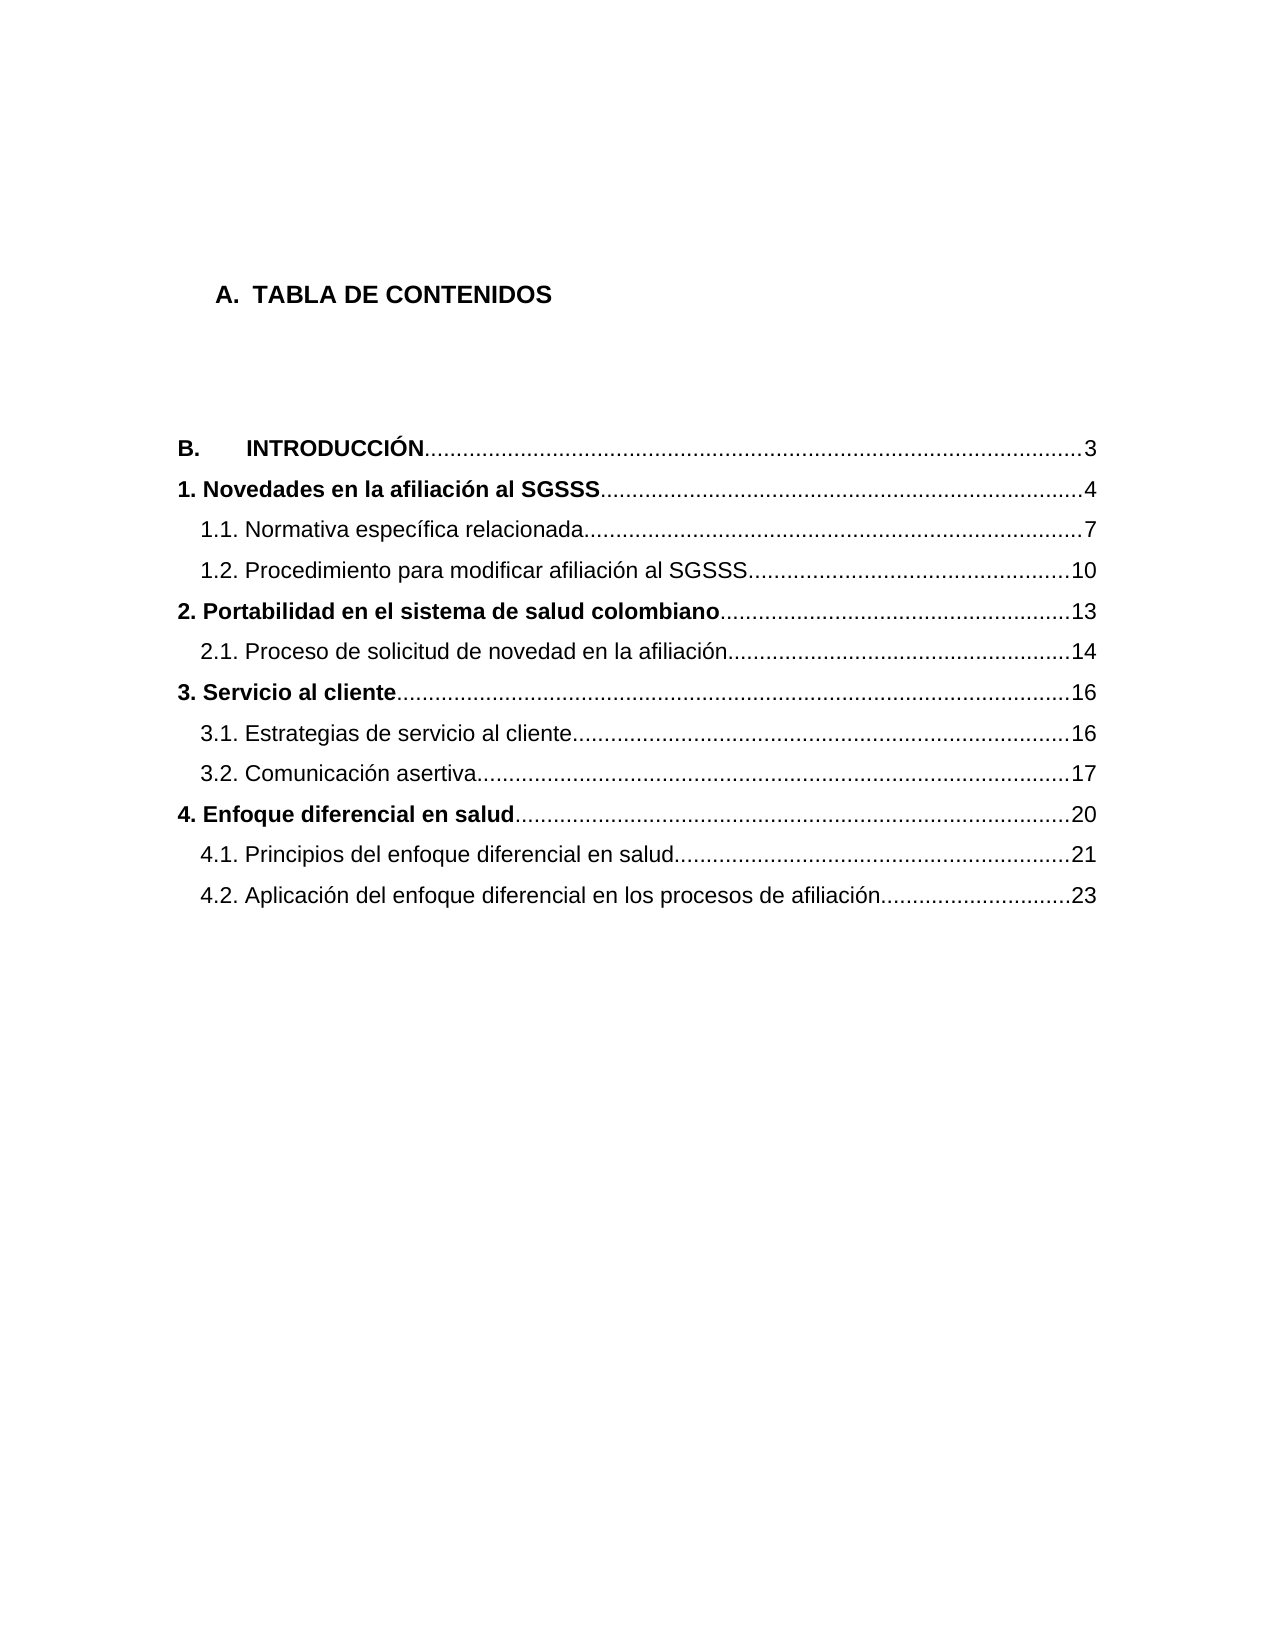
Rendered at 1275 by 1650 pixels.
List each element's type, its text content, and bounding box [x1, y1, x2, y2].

list TABLA DE CONTENIDOS [215, 280, 1098, 308]
